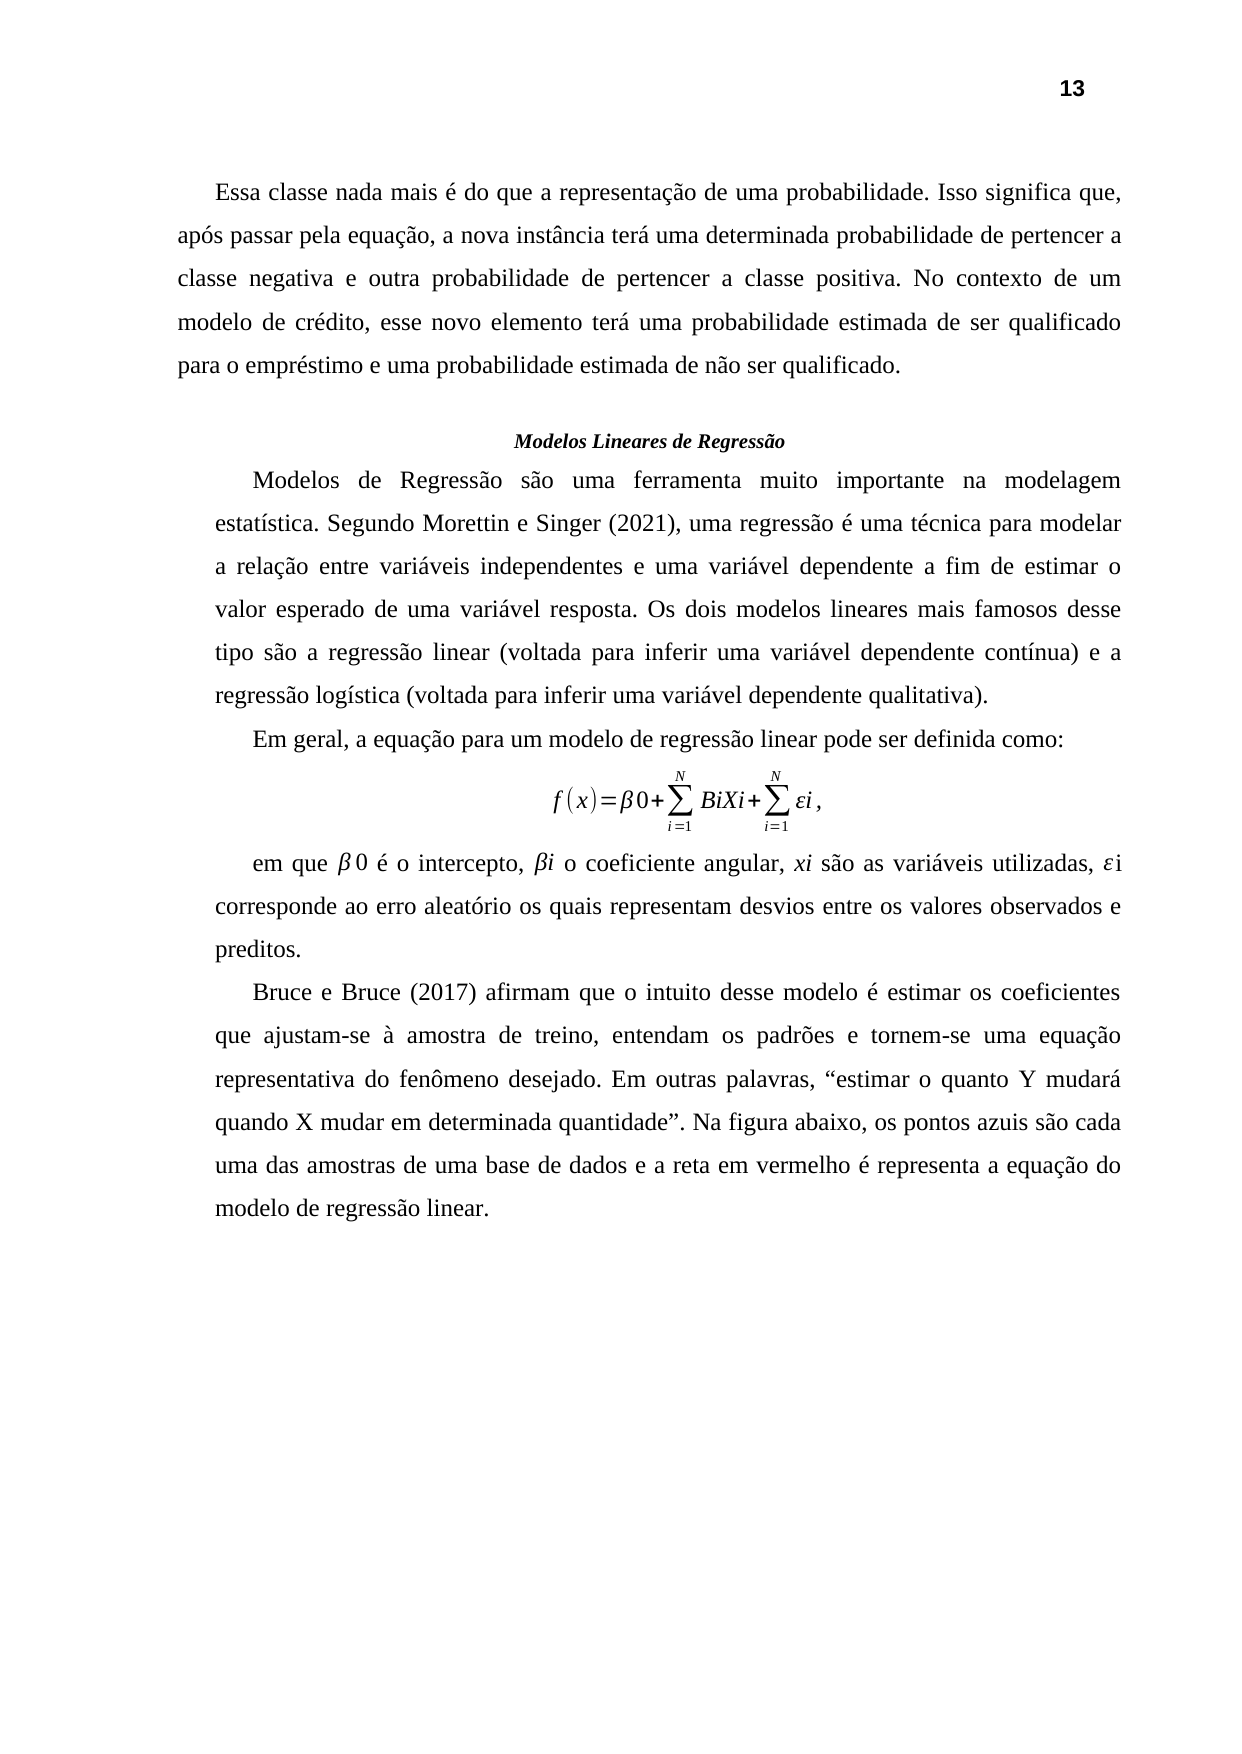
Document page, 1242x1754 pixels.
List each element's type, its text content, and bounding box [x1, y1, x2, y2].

text Modelos Lineares de Regressão [177, 429, 1122, 453]
list Bruce e Bruce (2017) afirmam que o intuito desse modelo é estimar os coeficientes que ajustam-se à amostra de treino, entendam os padrões e tornem-se uma equação representativa do fenômeno desejado. Em outras palavras, “estimar o quanto Y mudará quando X mudar em determinada quantidade”. Na figura abaixo, os pontos azuis são cada uma das amostras de uma base de dados e a reta em vermelho é representa a equação do modelo de regressão linear. [215, 977, 1122, 1222]
text Essa classe nada mais é do que a representação de uma probabilidade. Isso significa que, após passar pela equação, a nova instância terá uma determinada probabilidade de pertencer a classe negativa e outra probabilidade de pertencer a classe positiva. No contexto de um modelo de crédito, esse novo elemento terá uma probabilidade estimada de ser qualificado para o empréstimo e uma probabilidade estimada de não ser qualificado. [177, 177, 1122, 378]
list Em geral, a equação para um modelo de regressão linear pode ser definida como: [215, 724, 1122, 752]
list Modelos de Regressão são uma ferramenta muito importante na modelagem estatística. Segundo Morettin e Singer (2021), uma regressão é uma técnica para modelar a relação entre variáveis independentes e uma variável dependente a fim de estimar o valor esperado de uma variável resposta. Os dois modelos lineares mais famosos desse tipo são a regressão linear (voltada para inferir uma variável dependente contínua) e a regressão logística (voltada para inferir uma variável dependente qualitativa). [215, 465, 1122, 709]
list em que é o intercepto, o coeficiente angular, xi são as variáveis utilizadas, i corresponde ao erro aleatório os quais representam desvios entre os valores observados e preditos. [215, 848, 1122, 963]
